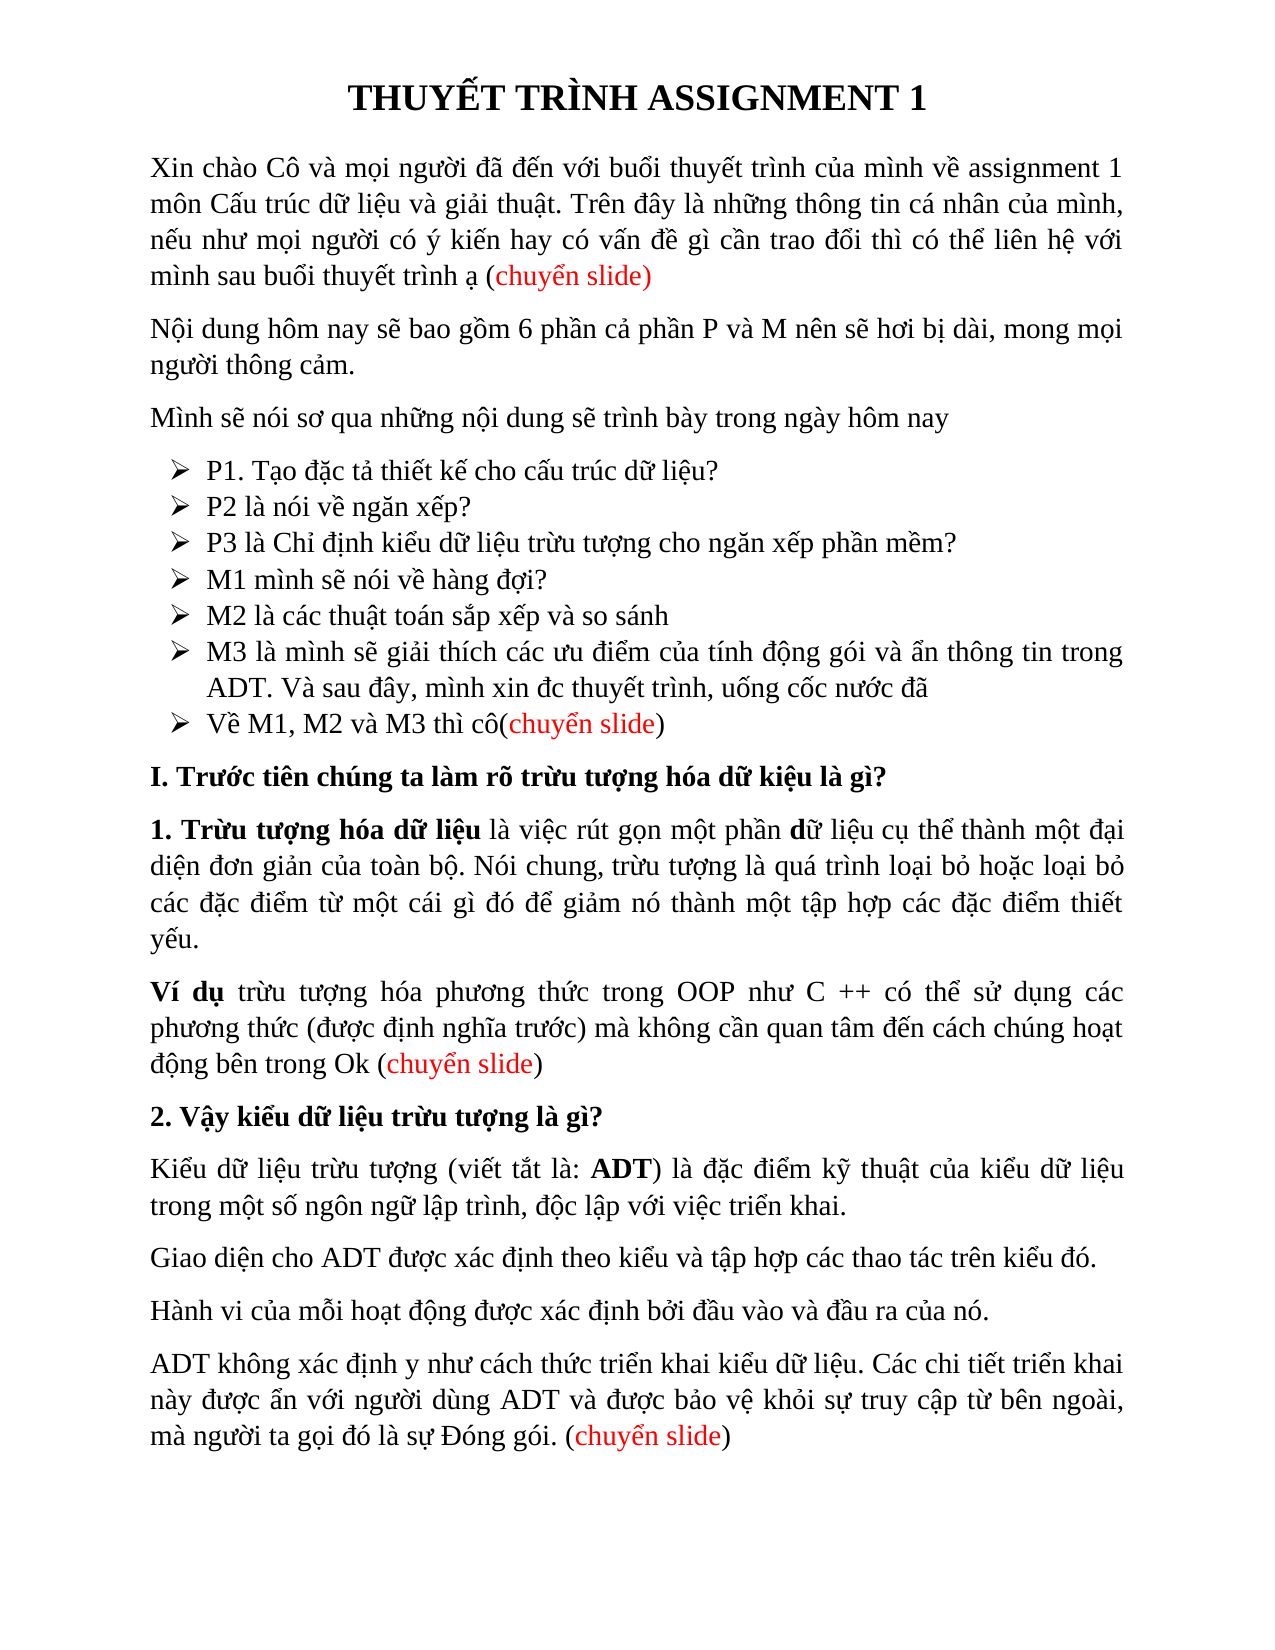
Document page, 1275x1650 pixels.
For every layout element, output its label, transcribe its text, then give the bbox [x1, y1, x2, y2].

text Mình sẽ nói sơ qua những nội dung sẽ trình bày trong ngày hôm nay [150, 400, 1125, 434]
text Giao diện cho ADT được xác định theo kiểu và tập hợp các thao tác trên kiểu đó. [150, 1241, 1125, 1274]
text 2. Vậy kiểu dữ liệu trừu tượng là gì? [150, 1099, 1125, 1132]
list M2 là các thuật toán sắp xếp và so sánh [169, 598, 1125, 632]
text Nội dung hôm nay sẽ bao gồm 6 phần cả phần P và M nên sẽ hơi bị dài, mong mọi người thông cảm. [150, 311, 1125, 381]
text ADT không xác định y như cách thức triển khai kiểu dữ liệu. Các chi tiết triển khai này được ẩn với người dùng ADT và được bảo vệ khỏi sự truy cập từ bên ngoài, mà người ta gọi đó là sự Đóng gói. (chuyển slide) [150, 1346, 1125, 1452]
text I. Trước tiên chúng ta làm rõ trừu tượng hóa dữ kiệu là gì? [150, 759, 1125, 793]
list M3 là mình sẽ giải thích các ưu điểm của tính động gói và ẩn thông tin trong ADT. Và sau đây, mình xin đc thuyết trình, uống cốc nước đã [169, 634, 1125, 704]
list P1. Tạo đặc tả thiết kế cho cấu trúc dữ liệu? [169, 453, 1125, 487]
list M1 mình sẽ nói về hàng đợi? [169, 562, 1125, 595]
list P3 là Chỉ định kiểu dữ liệu trừu tượng cho ngăn xếp phần mềm? [169, 526, 1125, 559]
list P2 là nói về ngăn xếp? [169, 489, 1125, 523]
list Về M1, M2 và M3 thì cô(chuyển slide) [169, 707, 1125, 740]
text Xin chào Cô và mọi người đã đến với buổi thuyết trình của mình về assignment 1 môn Cấu trúc dữ liệu và giải thuật. Trên đây là những thông tin cá nhân của mình, nếu như mọi người có ý kiến hay có vấn đề gì cần trao đổi thì có thể liên hệ với mình sau buổi thuyết trình ạ (chuyển slide) [150, 150, 1125, 292]
text Kiểu dữ liệu trừu tượng (viết tắt là: ADT) là đặc điểm kỹ thuật của kiểu dữ liệu trong một số ngôn ngữ lập trình, độc lập với việc triển khai. [150, 1152, 1125, 1221]
text Hành vi của mỗi hoạt động được xác định bởi đầu vào và đầu ra của nó. [150, 1293, 1125, 1327]
text 1. Trừu tượng hóa dữ liệu là việc rút gọn một phần dữ liệu cụ thể thành một đại diện đơn giản của toàn bộ. Nói chung, trừu tượng là quá trình loại bỏ hoặc loại bỏ các đặc điểm từ một cái gì đó để giảm nó thành một tập hợp các đặc điểm thiết yếu. [150, 812, 1125, 954]
text Ví dụ trừu tượng hóa phương thức trong OOP như C ++ có thể sử dụng các phương thức (được định nghĩa trước) mà không cần quan tâm đến cách chúng hoạt động bên trong Ok (chuyển slide) [150, 974, 1125, 1079]
